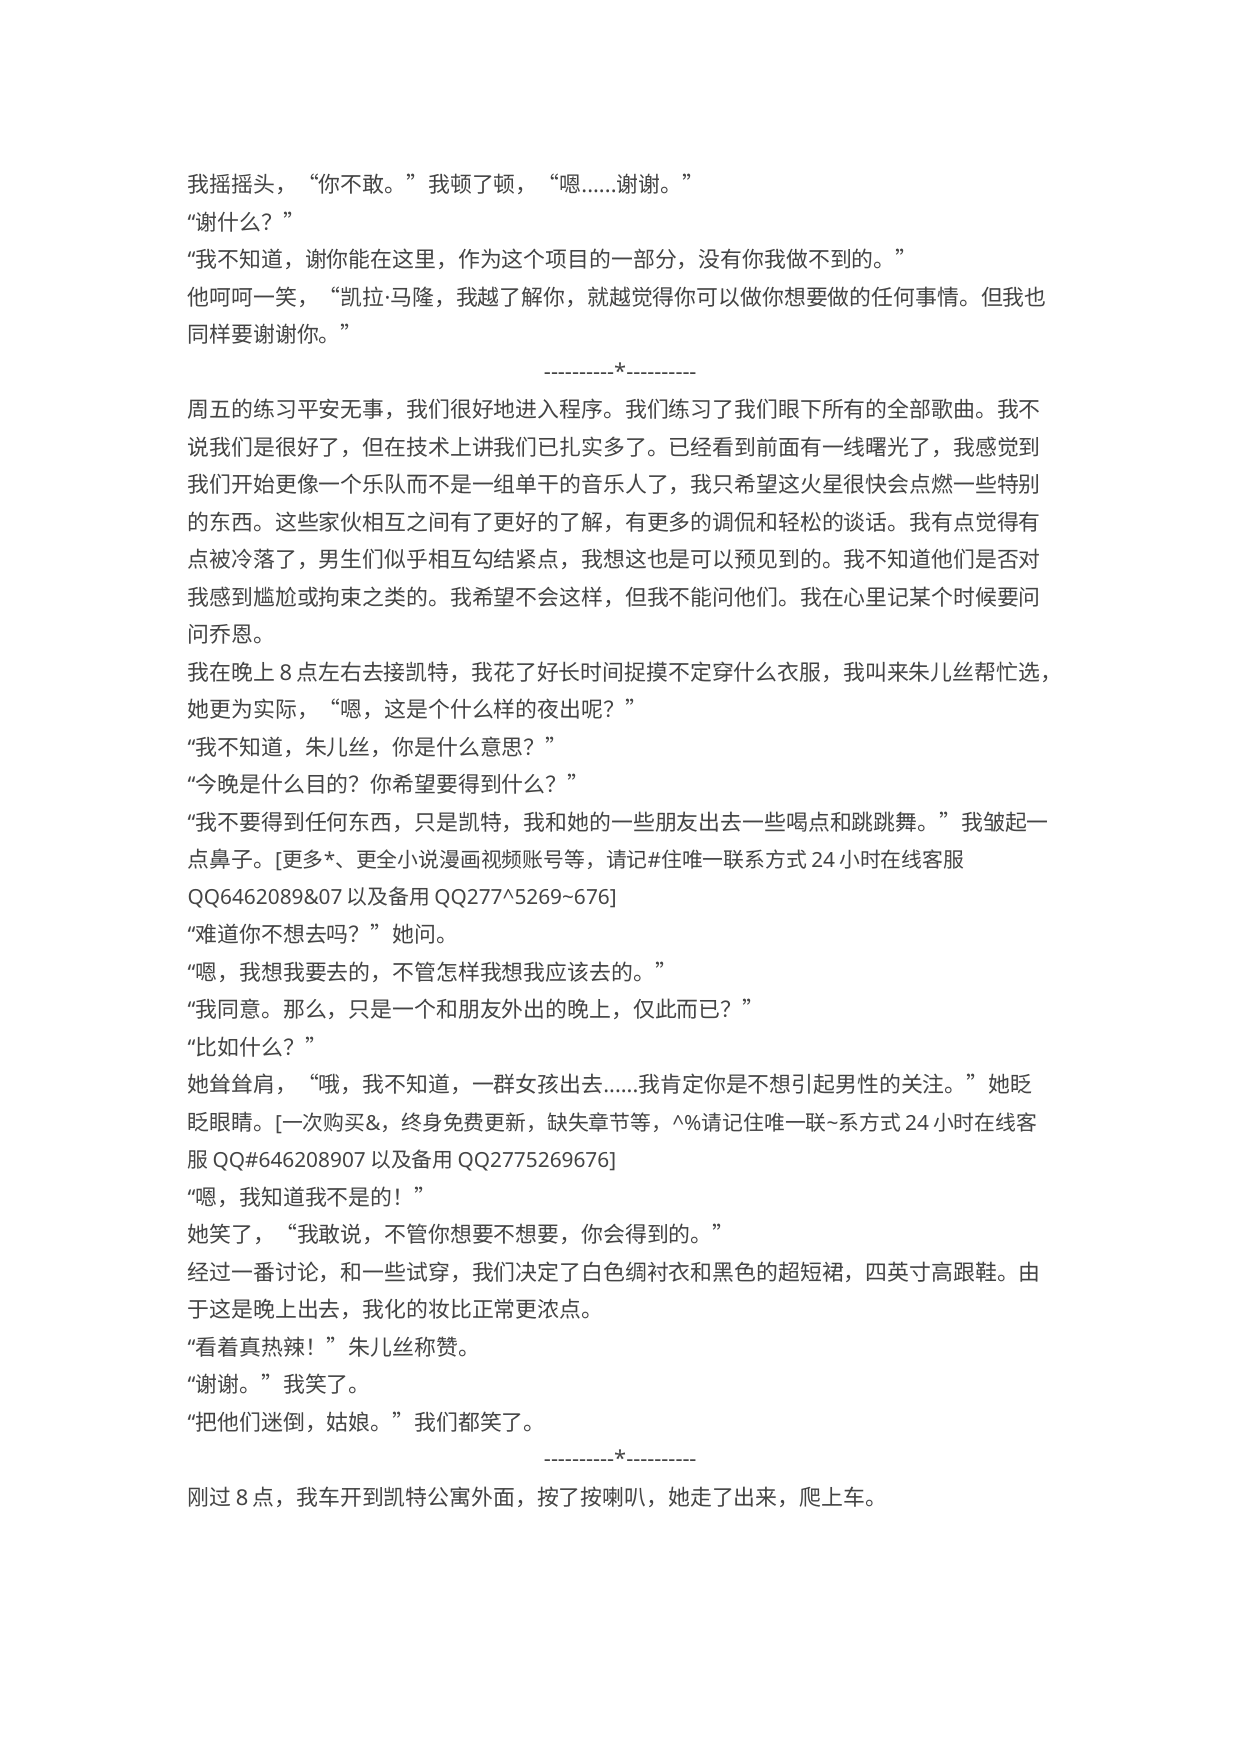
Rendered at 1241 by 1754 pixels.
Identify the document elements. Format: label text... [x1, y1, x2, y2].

text “嗯，我知道我不是的！” [187, 1177, 1053, 1214]
text “嗯，我想我要去的，不管怎样我想我应该去的。” [187, 952, 1053, 989]
text 刚过8点，我车开到凯特公寓外面，按了按喇叭，她走了出来，爬上车。 [187, 1477, 1053, 1514]
text ----------*---------- [187, 1439, 1053, 1477]
text “看着真热辣！”朱儿丝称赞。 [187, 1327, 1053, 1364]
text “今晚是什么目的？你希望要得到什么？” [187, 764, 1053, 802]
text “难道你不想去吗？”她问。 [187, 914, 1053, 952]
text “我不要得到任何东西，只是凯特，我和她的一些朋友出去一些喝点和跳跳舞。”我皱起一点鼻子。[更多*、更全小说漫画视频账号等，请记#住唯一联系方式24小时在线客服QQ6462089&07以及备用QQ277^5269~676] [187, 802, 1053, 914]
text “我不知道，朱儿丝，你是什么意思？” [187, 727, 1053, 764]
text “我同意。那么，只是一个和朋友外出的晚上，仅此而已？” [187, 989, 1053, 1027]
text “我不知道，谢你能在这里，作为这个项目的一部分，没有你我做不到的。” [187, 239, 1053, 277]
text 她笑了，“我敢说，不管你想要不想要，你会得到的。” [187, 1214, 1053, 1252]
text “谢谢。”我笑了。 [187, 1364, 1053, 1402]
text 她耸耸肩，“哦，我不知道，一群女孩出去......我肯定你是不想引起男性的关注。”她眨眨眼睛。[一次购买&，终身免费更新，缺失章节等，^%请记住唯一联~系方式24小时在线客服QQ#646208907以及备用QQ2775269676] [187, 1064, 1053, 1177]
text 经过一番讨论，和一些试穿，我们决定了白色绸衬衣和黑色的超短裙，四英寸高跟鞋。由于这是晚上出去，我化的妆比正常更浓点。 [187, 1252, 1053, 1327]
text 我在晚上8点左右去接凯特，我花了好长时间捉摸不定穿什么衣服，我叫来朱儿丝帮忙选，她更为实际，“嗯，这是个什么样的夜出呢？” [187, 652, 1053, 727]
text 他呵呵一笑，“凯拉·马隆，我越了解你，就越觉得你可以做你想要做的任何事情。但我也同样要谢谢你。” [187, 277, 1053, 352]
text “谢什么？” [187, 202, 1053, 239]
text “比如什么？” [187, 1027, 1053, 1064]
text “把他们迷倒，姑娘。”我们都笑了。 [187, 1402, 1053, 1439]
text 我摇摇头，“你不敢。”我顿了顿，“嗯......谢谢。” [187, 164, 1053, 202]
text 周五的练习平安无事，我们很好地进入程序。我们练习了我们眼下所有的全部歌曲。我不说我们是很好了，但在技术上讲我们已扎实多了。已经看到前面有一线曙光了，我感觉到我们开始更像一个乐队而不是一组单干的音乐人了，我只希望这火星很快会点燃一些特别的东西。这些家伙相互之间有了更好的了解，有更多的调侃和轻松的谈话。我有点觉得有点被冷落了，男生们似乎相互勾结紧点，我想这也是可以预见到的。我不知道他们是否对我感到尴尬或拘束之类的。我希望不会这样，但我不能问他们。我在心里记某个时候要问问乔恩。 [187, 389, 1053, 652]
text ----------*---------- [187, 352, 1053, 389]
